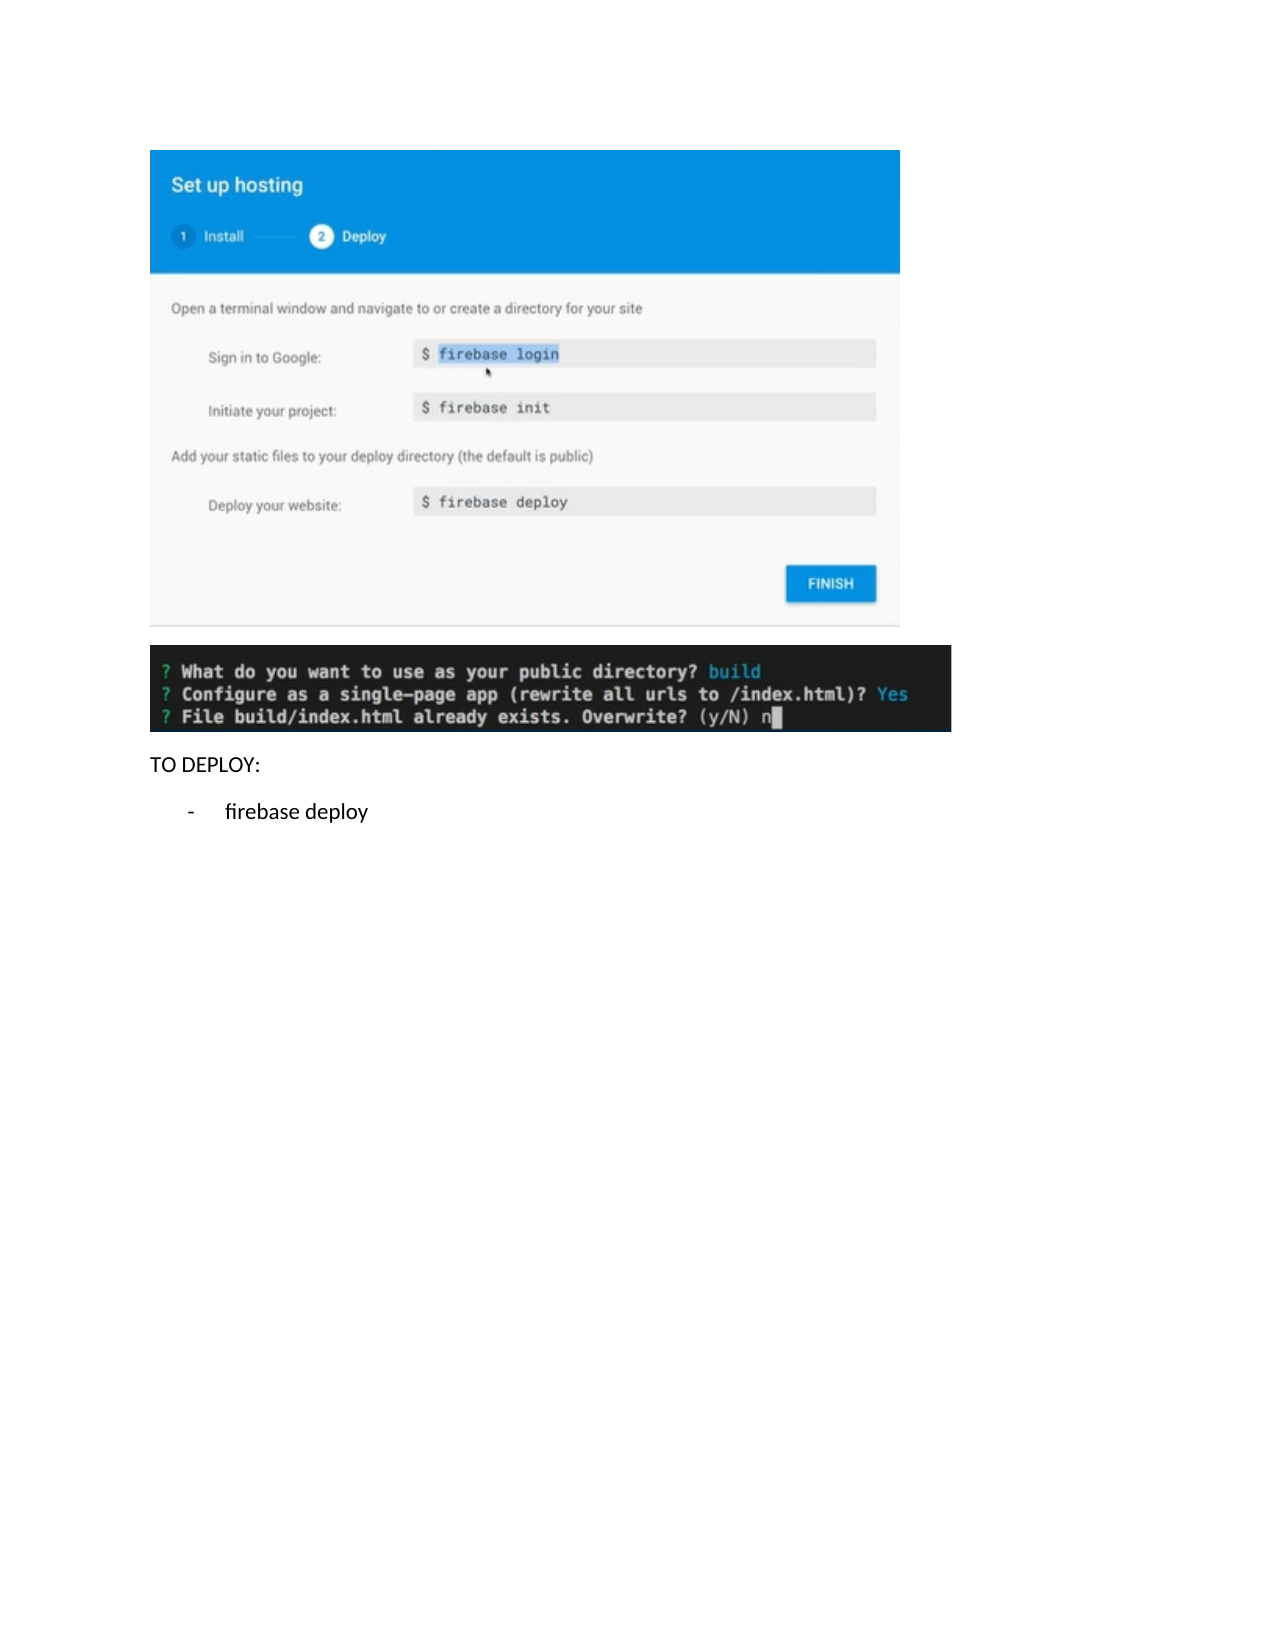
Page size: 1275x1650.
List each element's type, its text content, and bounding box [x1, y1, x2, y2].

list firebase deploy [187, 797, 1125, 825]
text TO DEPLOY: [150, 750, 1125, 778]
picture [150, 150, 901, 627]
picture [150, 645, 952, 732]
